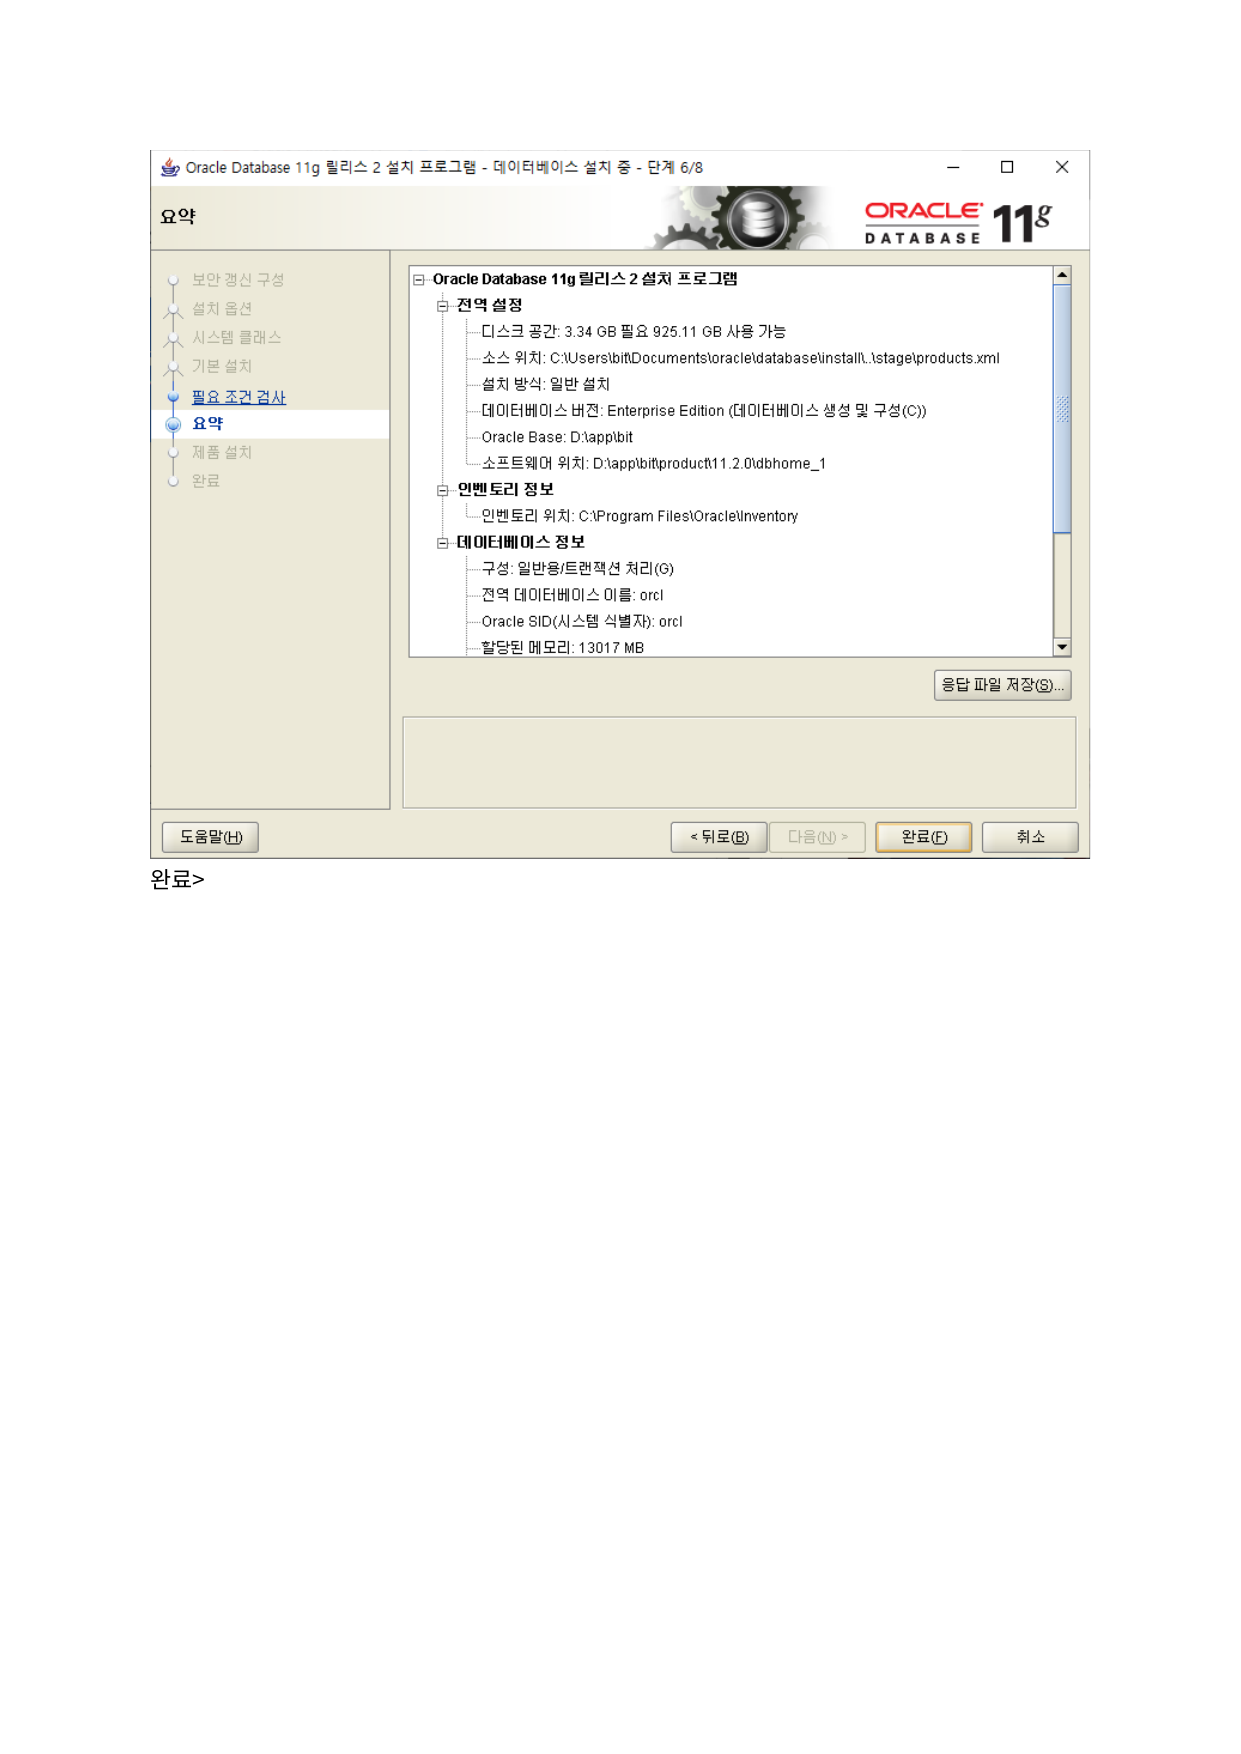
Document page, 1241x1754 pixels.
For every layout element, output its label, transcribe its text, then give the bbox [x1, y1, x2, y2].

text 완료> [150, 862, 1090, 895]
picture [150, 150, 1091, 859]
